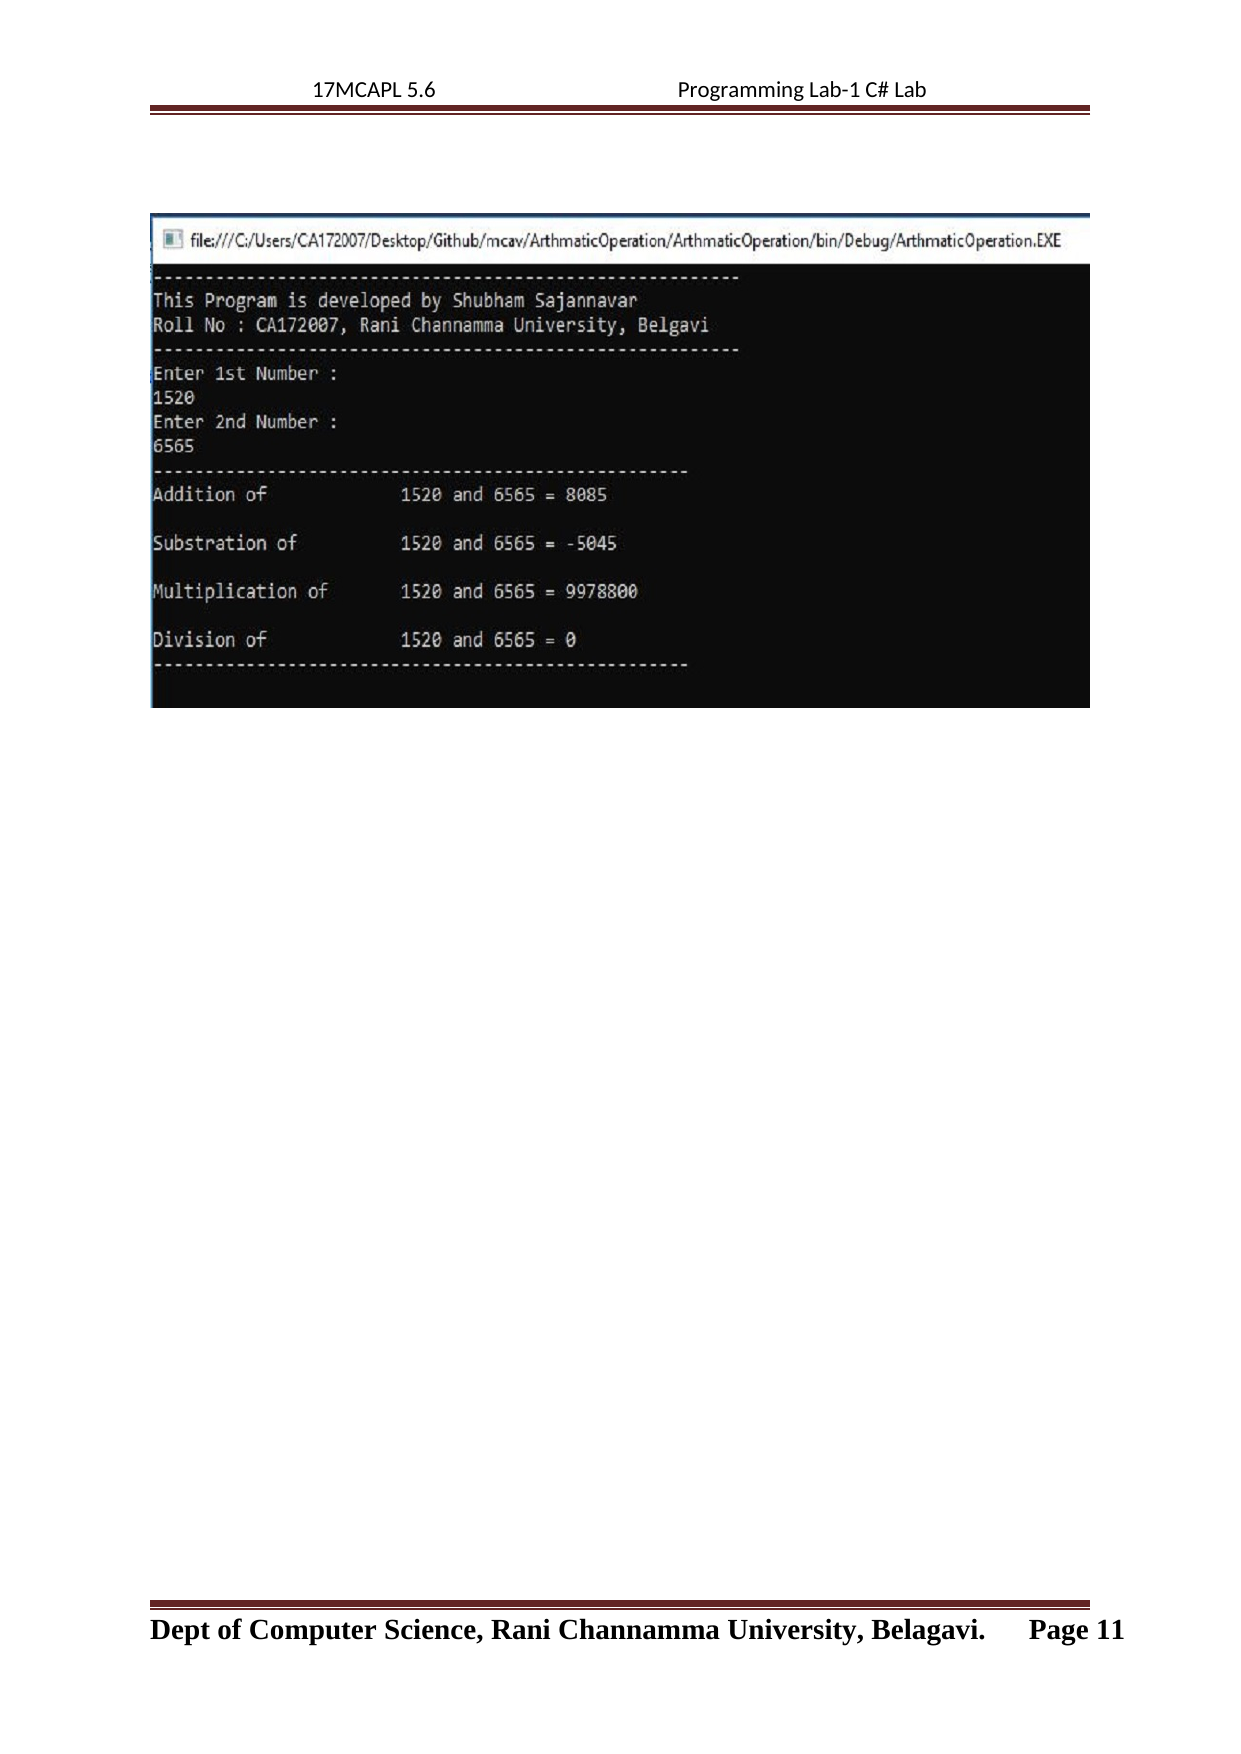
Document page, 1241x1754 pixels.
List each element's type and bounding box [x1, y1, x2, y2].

picture [150, 213, 1090, 708]
